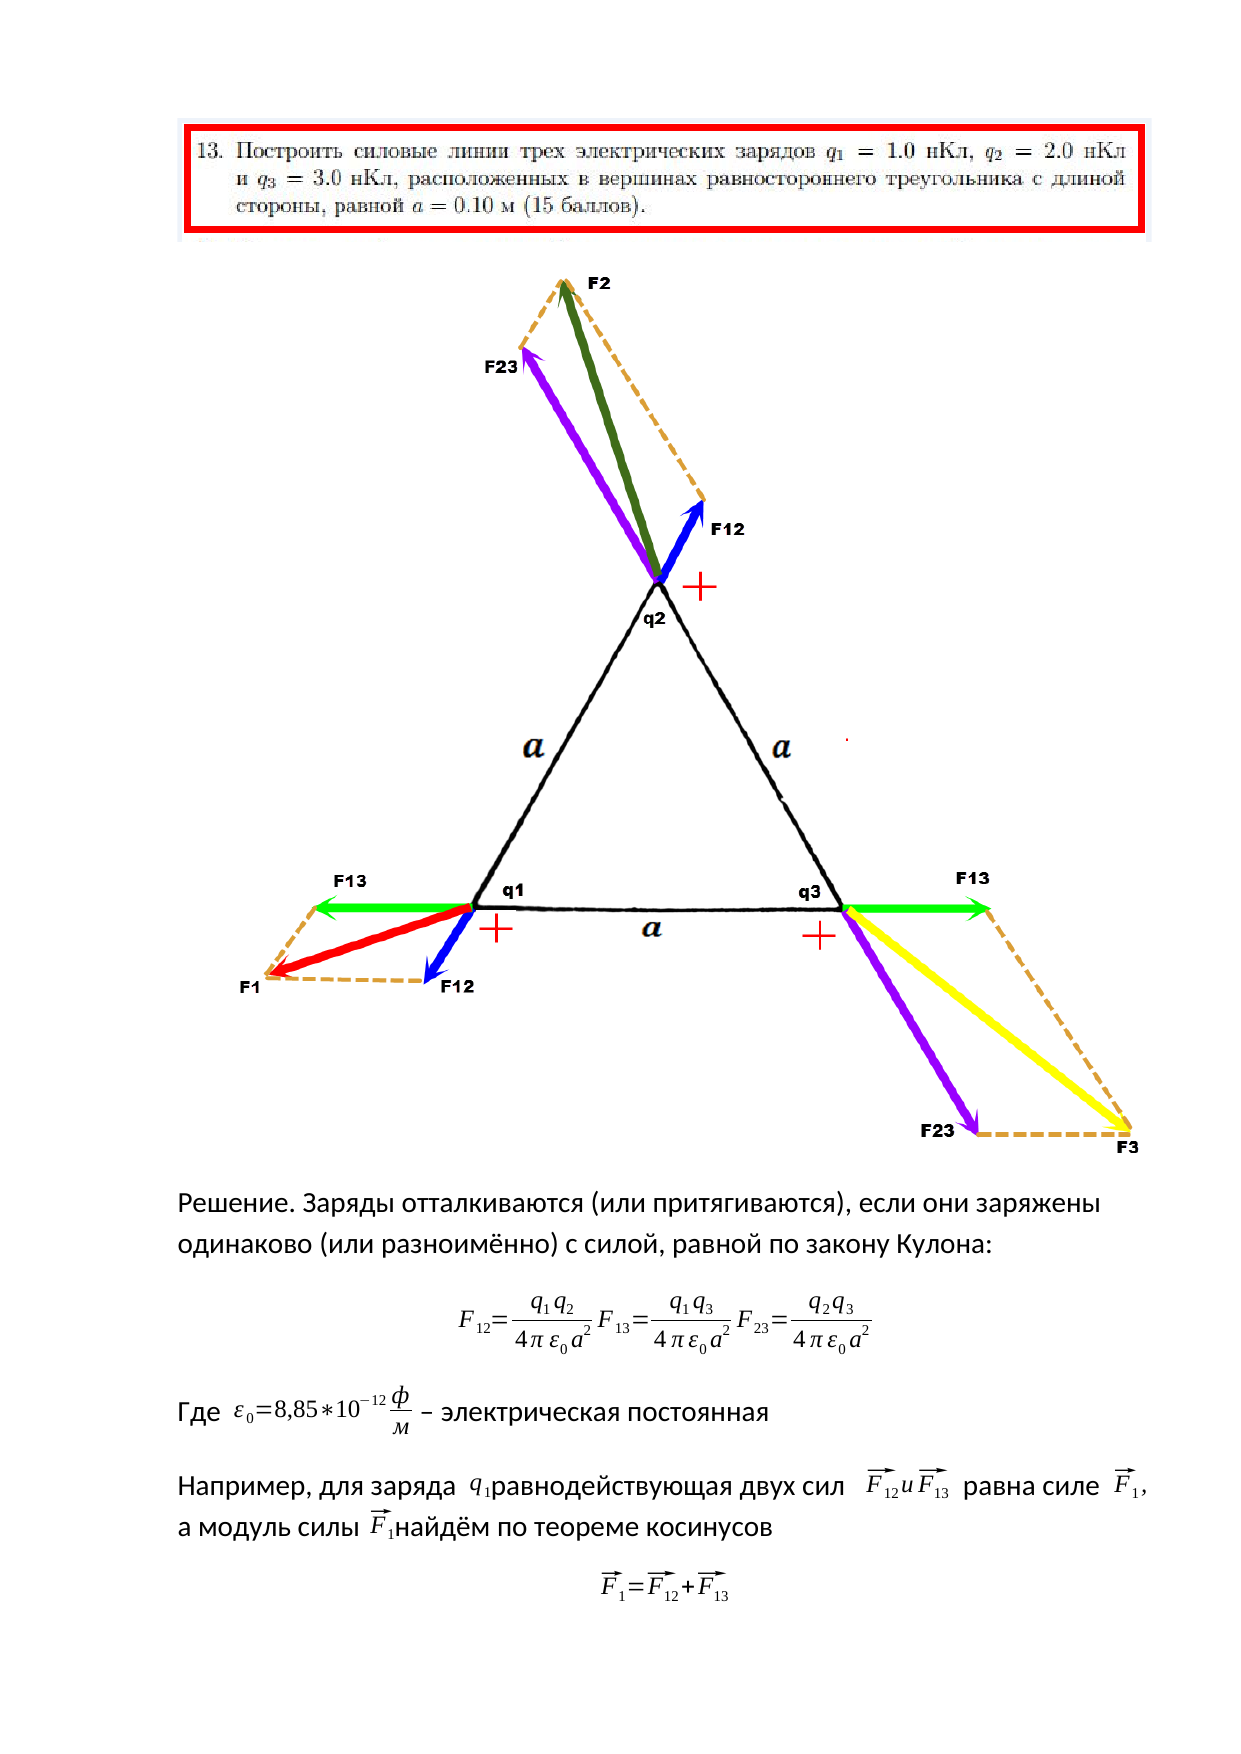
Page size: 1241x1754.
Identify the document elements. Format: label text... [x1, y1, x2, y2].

picture [177, 266, 1152, 1160]
text Где – электрическая постоянная [177, 1382, 1152, 1441]
text Решение. Заряды отталкиваются (или притягиваются), если они заряжены одинаково (или разноимённо) с силой, равной по закону Кулона: [177, 1184, 1152, 1261]
picture [177, 118, 1152, 242]
text Например, для заряда равнодействующая двух сил равна силе а модуль силы найдём по теореме косинусов [177, 1467, 1152, 1543]
